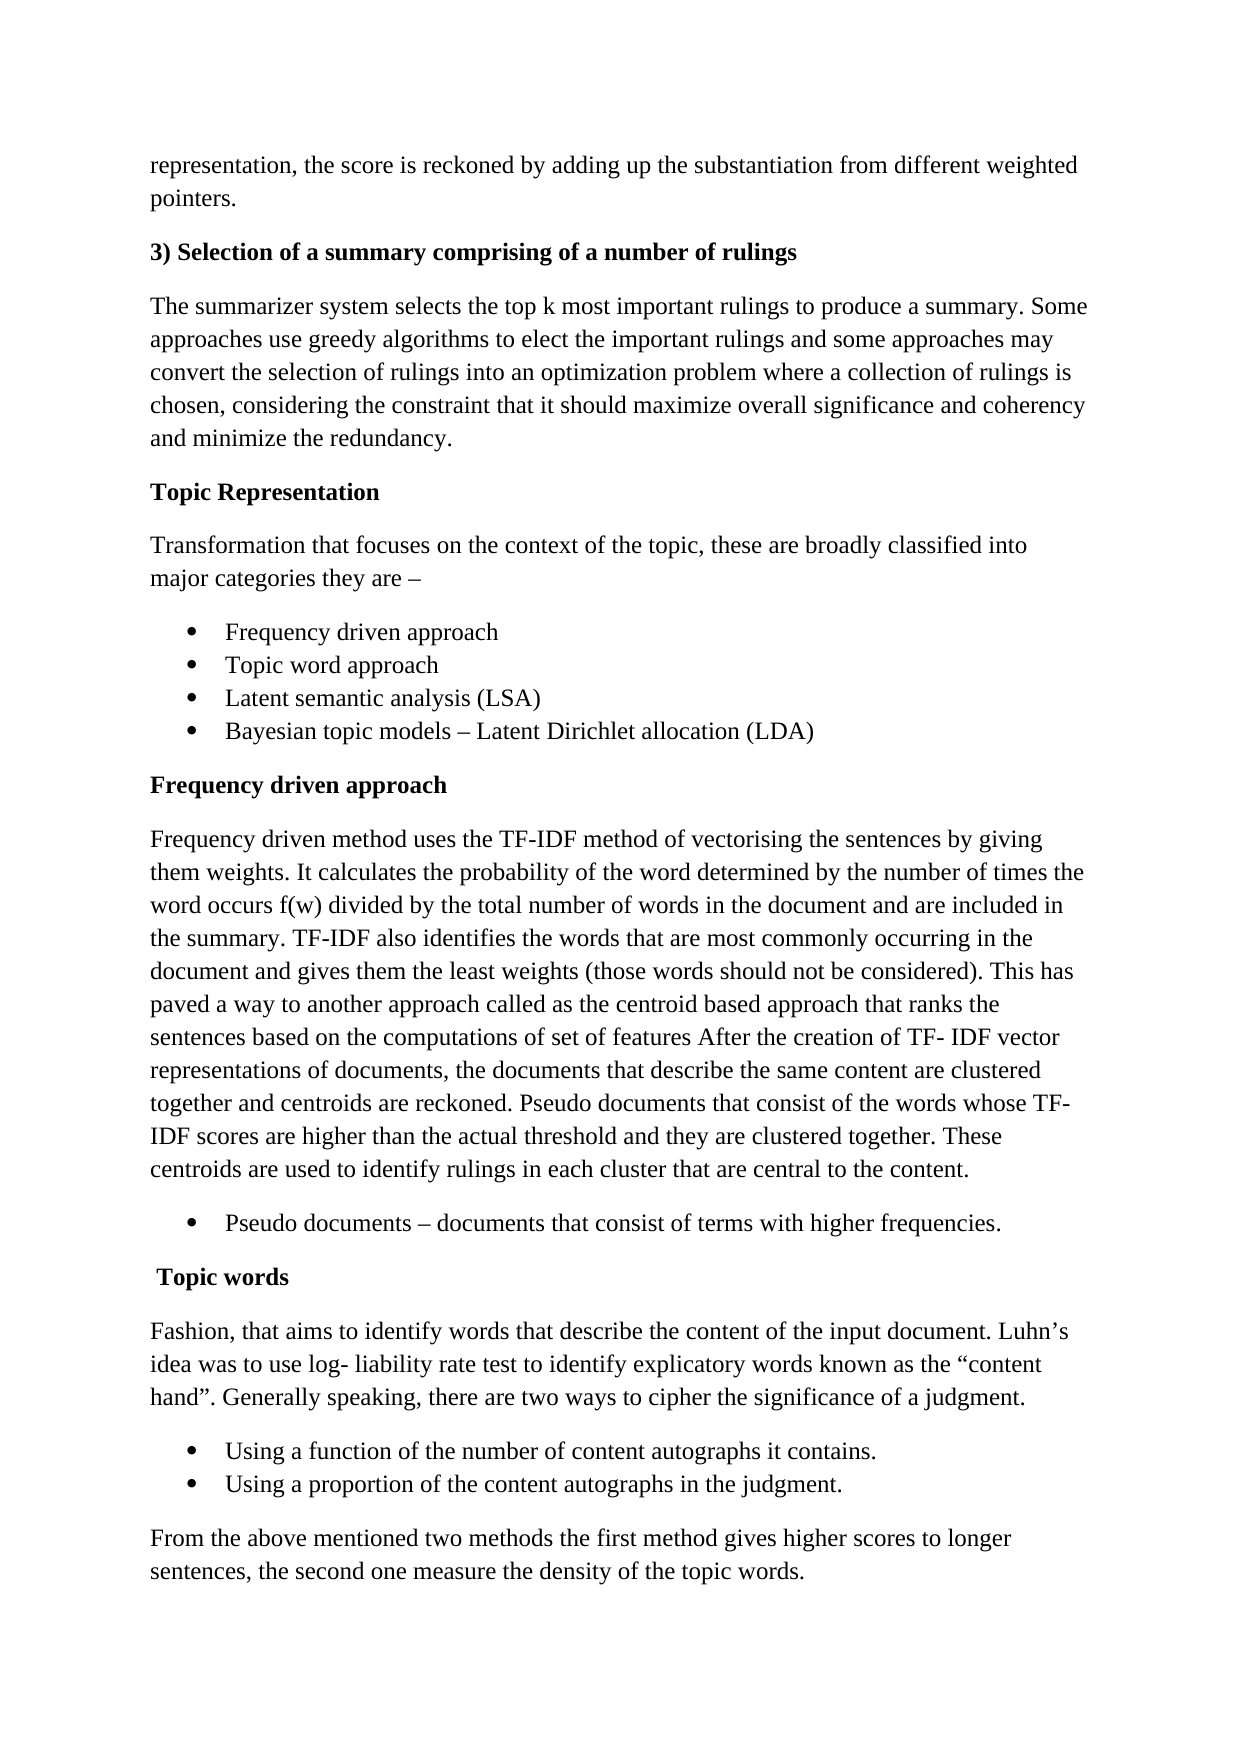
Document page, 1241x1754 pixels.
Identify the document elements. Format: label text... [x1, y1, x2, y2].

text Frequency driven approach [150, 770, 1090, 799]
list Topic word approach [187, 650, 1090, 679]
text 3) Selection of a summary comprising of a number of rulings [150, 237, 1090, 266]
text The summarizer system selects the top k most important rulings to produce a summary. Some approaches use greedy algorithms to elect the important rulings and some approaches may convert the selection of rulings into an optimization problem where a collection of rulings is chosen, considering the constraint that it should maximize overall significance and coherency and minimize the redundancy. [150, 291, 1090, 452]
text Frequency driven method uses the TF-IDF method of vectorising the sentences by giving them weights. It calculates the probability of the word determined by the number of times the word occurs f(w) divided by the total number of words in the document and are included in the summary. TF-IDF also identifies the words that are most commonly occurring in the document and gives them the least weights (those words should not be considered). This has paved a way to another approach called as the centroid based approach that ranks the sentences based on the computations of set of features After the creation of TF- IDF vector representations of documents, the documents that describe the same content are clustered together and centroids are reckoned. Pseudo documents that consist of the words whose TF-IDF scores are higher than the actual threshold and they are clustered together. These centroids are used to identify rulings in each cluster that are central to the content. [150, 824, 1090, 1183]
list Pseudo documents – documents that consist of terms with higher frequencies. [187, 1208, 1090, 1237]
text Topic words [150, 1262, 1090, 1291]
text Topic Representation [150, 477, 1090, 505]
list Using a proportion of the content autographs in the judgment. [187, 1469, 1090, 1498]
text From the above mentioned two methods the first method gives higher scores to longer sentences, the second one measure the density of the topic words. [150, 1523, 1090, 1584]
list Frequency driven approach [187, 617, 1090, 646]
list Bayesian topic models – Latent Dirichlet allocation (LDA) [187, 716, 1090, 745]
list Latent semantic analysis (LSA) [187, 683, 1090, 712]
text Transformation that focuses on the context of the topic, these are broadly classified into major categories they are – [150, 531, 1090, 592]
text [150, 150, 1090, 212]
text Fashion, that aims to identify words that describe the content of the input document. Luhn’s idea was to use log- liability rate test to identify explicatory words known as the “content hand”. Generally speaking, there are two ways to cipher the significance of a judgment. [150, 1316, 1090, 1411]
list Using a function of the number of content autographs it contains. [187, 1436, 1090, 1464]
